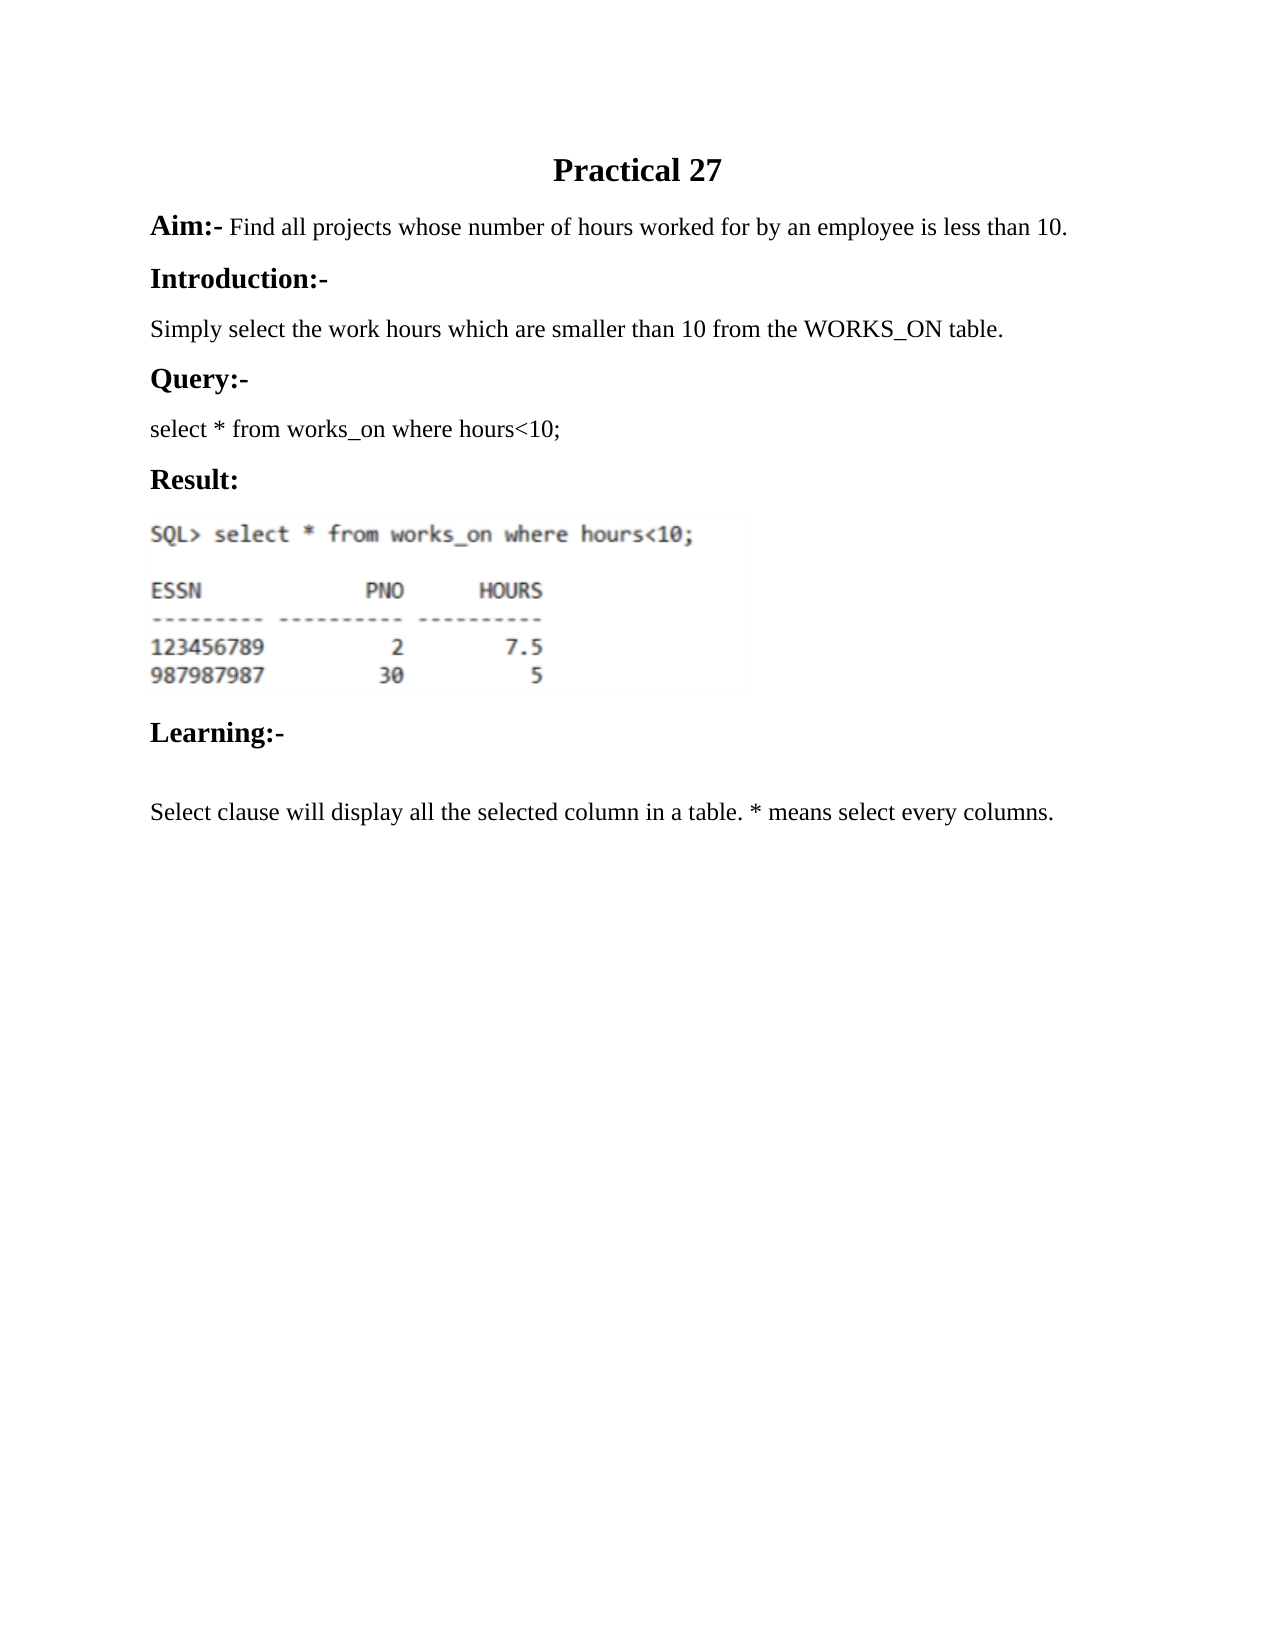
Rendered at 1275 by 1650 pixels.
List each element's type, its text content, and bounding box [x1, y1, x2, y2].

text Query:- [150, 361, 1125, 395]
picture [150, 514, 749, 696]
text Result: [150, 462, 1125, 495]
text Simply select the work hours which are smaller than 10 from the WORKS_ON table. [150, 314, 1125, 342]
text Aim:- Find all projects whose number of hours worked for by an employee is less than 10. [150, 208, 1125, 242]
text Practical 27 [150, 150, 1125, 188]
text Select clause will display all the selected column in a table. * means select every columns. [150, 797, 1125, 826]
text Learning:- [150, 715, 1125, 778]
text Introduction:- [150, 261, 1125, 294]
text select * from works_on where hours<10; [150, 414, 1125, 443]
